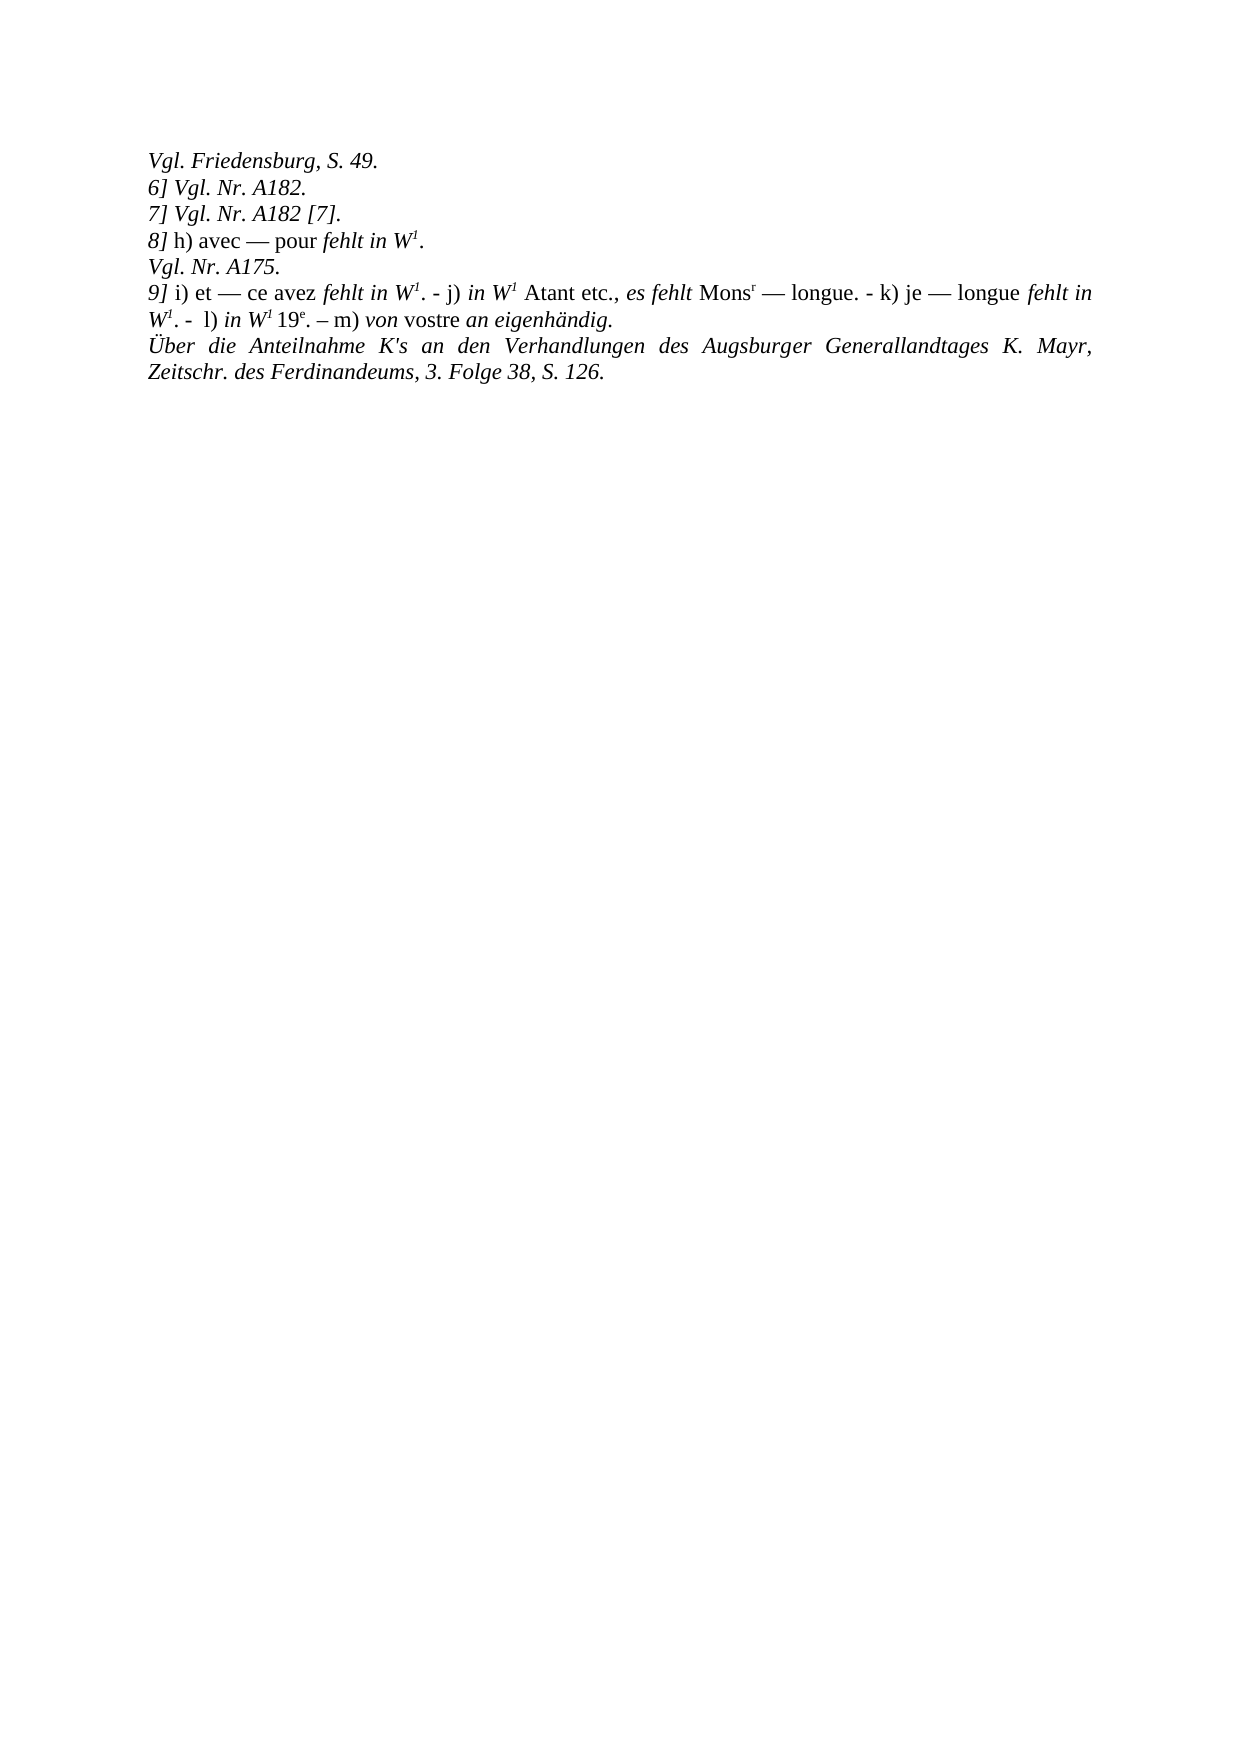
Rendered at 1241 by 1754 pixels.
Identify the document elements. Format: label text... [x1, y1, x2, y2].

text 9] i) et — ce avez fehlt in W1. - j) in W1 Atant etc., es fehlt Monsr — longue. - k) je — longue fehlt in W1. - l) in W1 19e. – m) von vostre an eigenhändig. [148, 279, 1093, 332]
text Vgl. Friedensburg, S. 49. [148, 148, 1093, 174]
text Vgl. Nr. A175. [148, 253, 1093, 279]
text 6] Vgl. Nr. A182. [148, 174, 1093, 200]
text 7] Vgl. Nr. A182 [7]. [148, 200, 1093, 227]
text 8] h) avec — pour fehlt in W1. [148, 227, 1093, 253]
text Über die Anteilnahme K's an den Verhandlungen des Augsburger Generallandtages K. Mayr, Zeitschr. des Ferdinandeums, 3. Folge 38, S. 126. [148, 332, 1093, 385]
